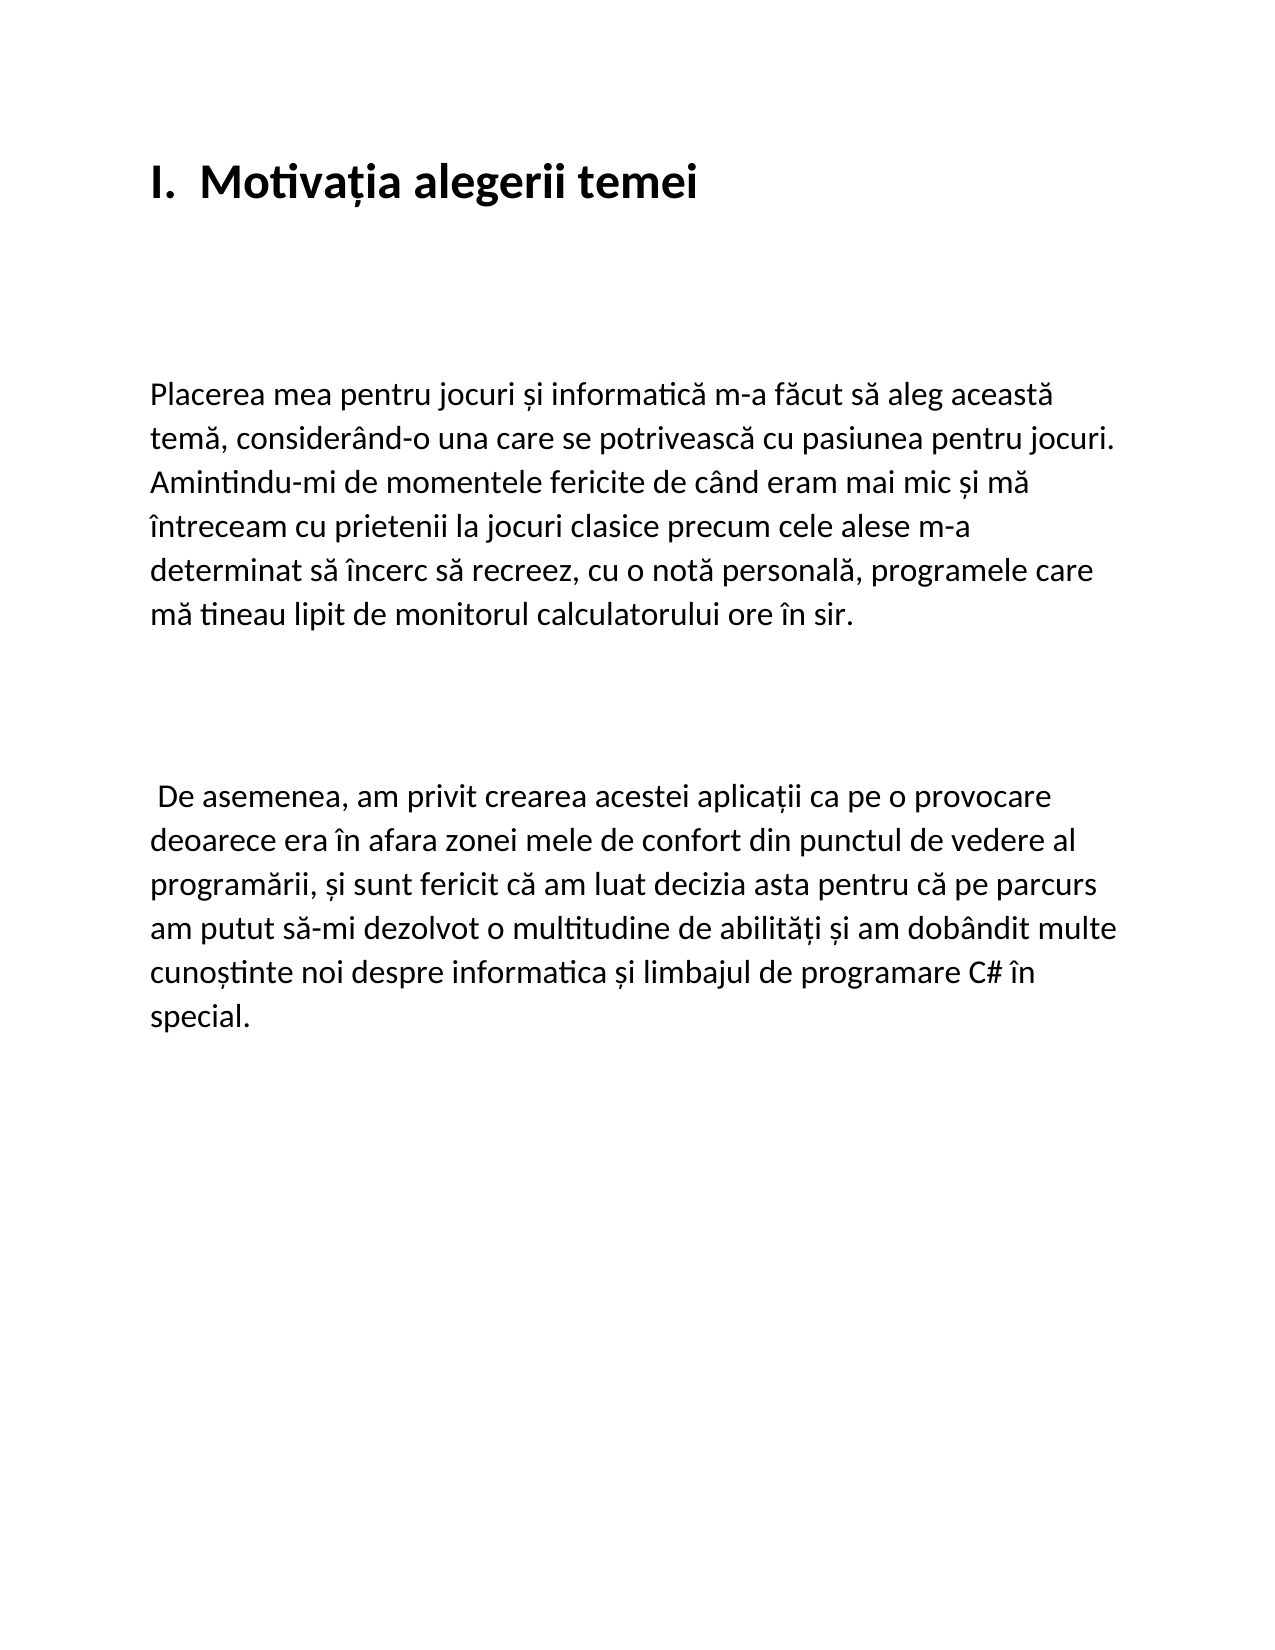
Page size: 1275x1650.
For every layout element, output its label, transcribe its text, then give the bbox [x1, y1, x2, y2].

text De asemenea, am privit crearea acestei aplicații ca pe o provocare deoarece era în afara zonei mele de confort din punctul de vedere al programării, și sunt fericit că am luat decizia asta pentru că pe parcurs am putut să-mi dezolvot o multitudine de abilități și am dobândit multe cunoștinte noi despre informatica și limbajul de programare C# în special. [150, 775, 1125, 1035]
text I. Motivația alegerii temei [150, 150, 1125, 211]
text Placerea mea pentru jocuri și informatică m-a făcut să aleg această temă, considerând-o una care se potrivească cu pasiunea pentru jocuri. Amintindu-mi de momentele fericite de când eram mai mic și mă întreceam cu prietenii la jocuri clasice precum cele alese m-a determinat să încerc să recreez, cu o notă personală, programele care mă tineau lipit de monitorul calculatorului ore în sir. [150, 373, 1125, 634]
